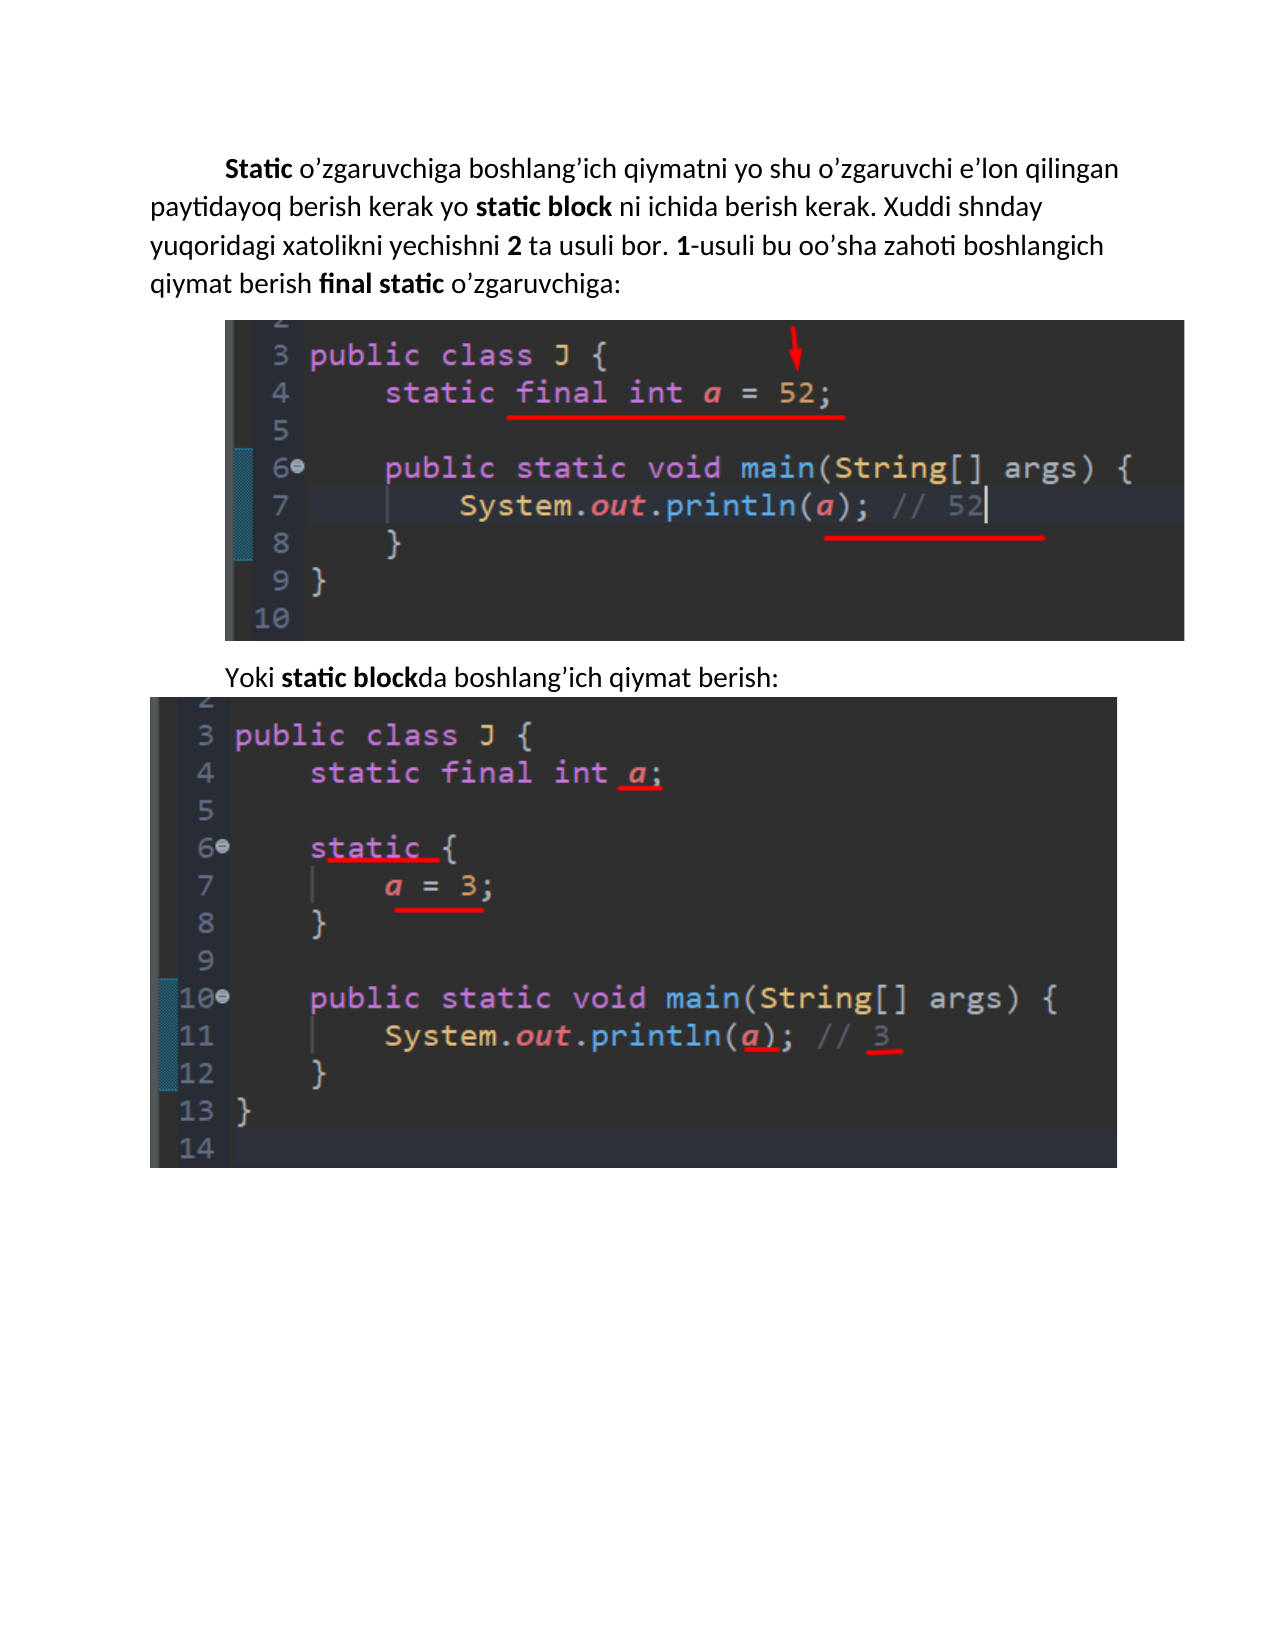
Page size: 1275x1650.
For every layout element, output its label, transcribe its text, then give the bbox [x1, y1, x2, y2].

picture [150, 697, 1118, 1168]
picture [225, 320, 1185, 641]
text Static o’zgaruvchiga boshlang’ich qiymatni yo shu o’zgaruvchi e’lon qilingan paytidayoq berish kerak yo static block ni ichida berish kerak. Xuddi shnday yuqoridagi xatolikni yechishni 2 ta usuli bor. 1-usuli bu oo’sha zahoti boshlangich qiymat berish final static o’zgaruvchiga: [150, 150, 1125, 301]
